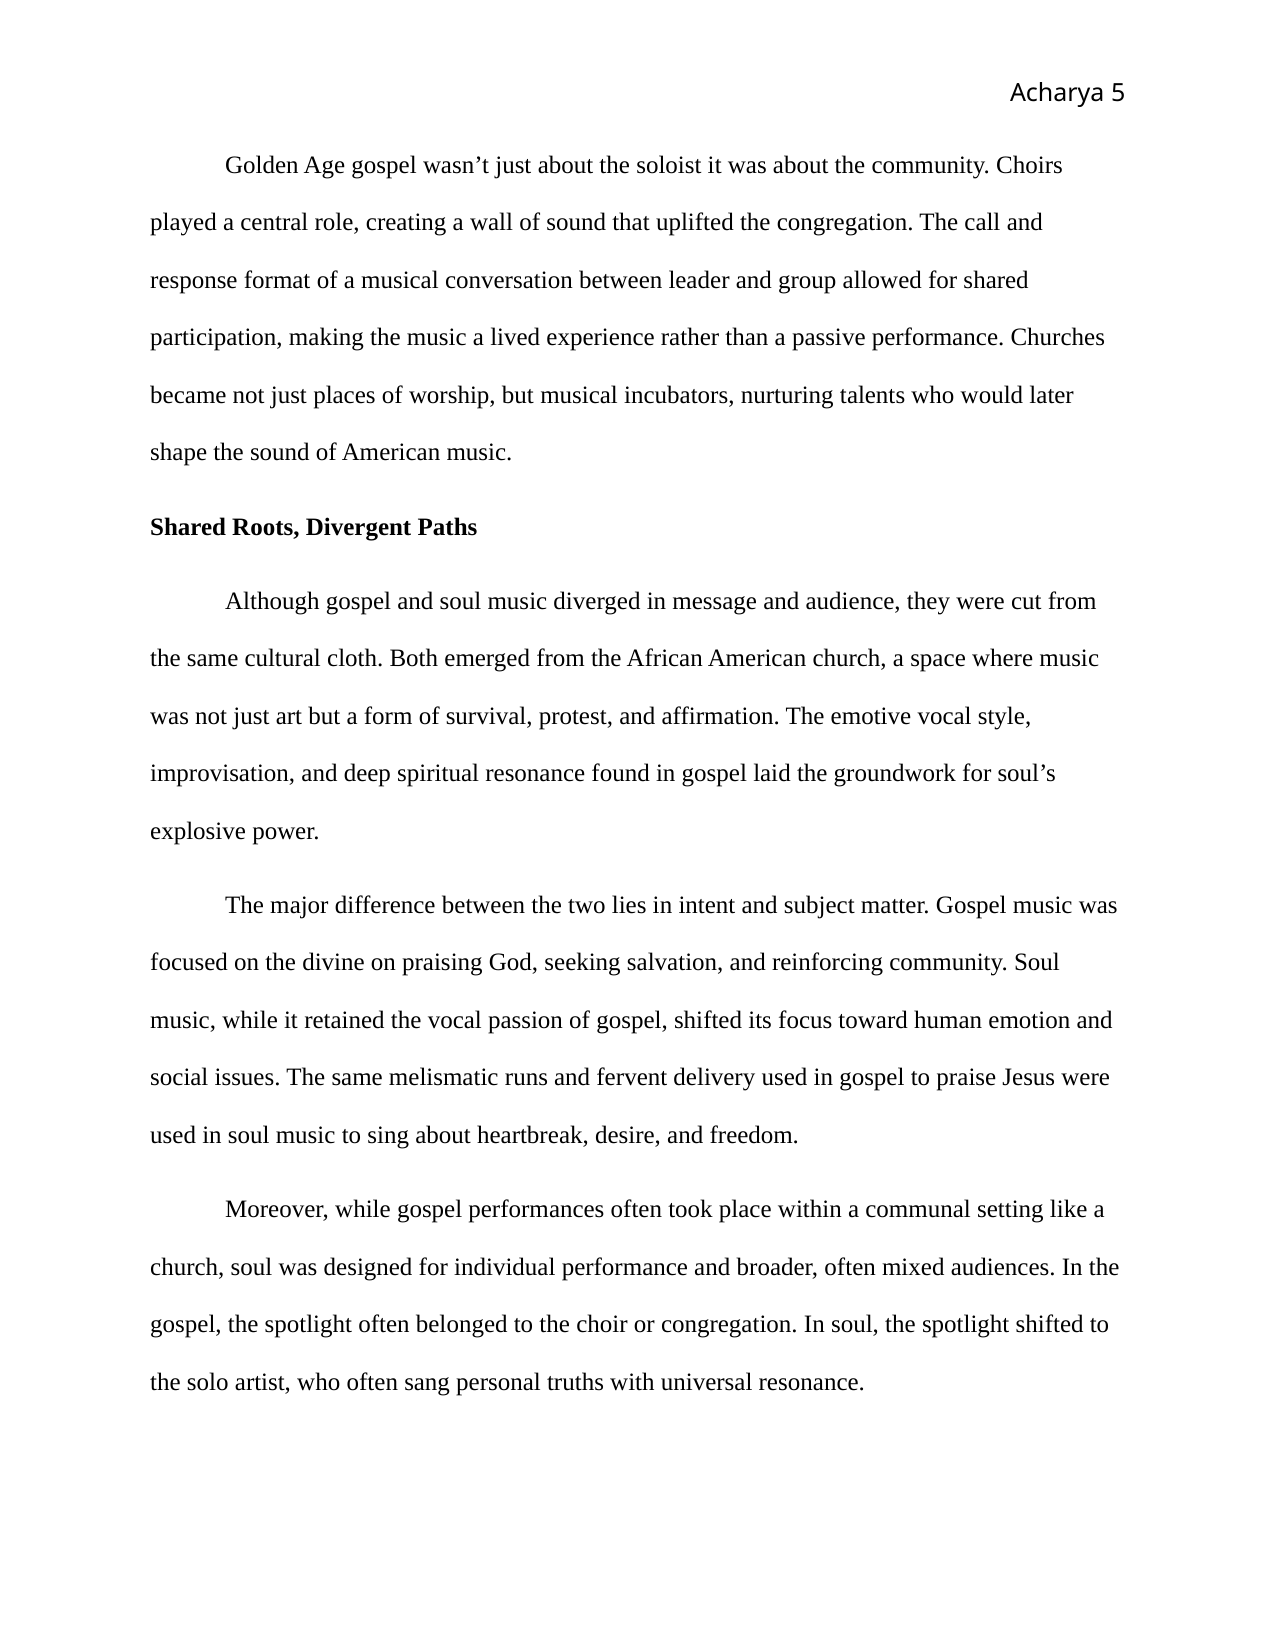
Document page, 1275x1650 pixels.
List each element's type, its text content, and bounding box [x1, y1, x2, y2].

text Although gospel and soul music diverged in message and audience, they were cut from the same cultural cloth. Both emerged from the African American church, a space where music was not just art but a form of survival, protest, and affirmation. The emotive vocal style, improvisation, and deep spiritual resonance found in gospel laid the groundwork for soul’s explosive power. [150, 586, 1125, 844]
text Shared Roots, Divergent Paths [150, 512, 1125, 540]
text Golden Age gospel wasn’t just about the soloist it was about the community. Choirs played a central role, creating a wall of sound that uplifted the congregation. The call and response format of a musical conversation between leader and group allowed for shared participation, making the music a lived experience rather than a passive performance. Churches became not just places of worship, but musical incubators, nurturing talents who would later shape the sound of American music. [150, 150, 1125, 466]
text The major difference between the two lies in intent and subject matter. Gospel music was focused on the divine on praising God, seeking salvation, and reinforcing community. Soul music, while it retained the vocal passion of gospel, shifted its focus toward human emotion and social issues. The same melismatic runs and fervent delivery used in gospel to praise Jesus were used in soul music to sing about heartbreak, desire, and freedom. [150, 890, 1125, 1149]
text Moreover, while gospel performances often took place within a communal setting like a church, soul was designed for individual performance and broader, often mixed audiences. In the gospel, the spotlight often belonged to the choir or congregation. In soul, the spotlight shifted to the solo artist, who often sang personal truths with universal resonance. [150, 1194, 1125, 1395]
